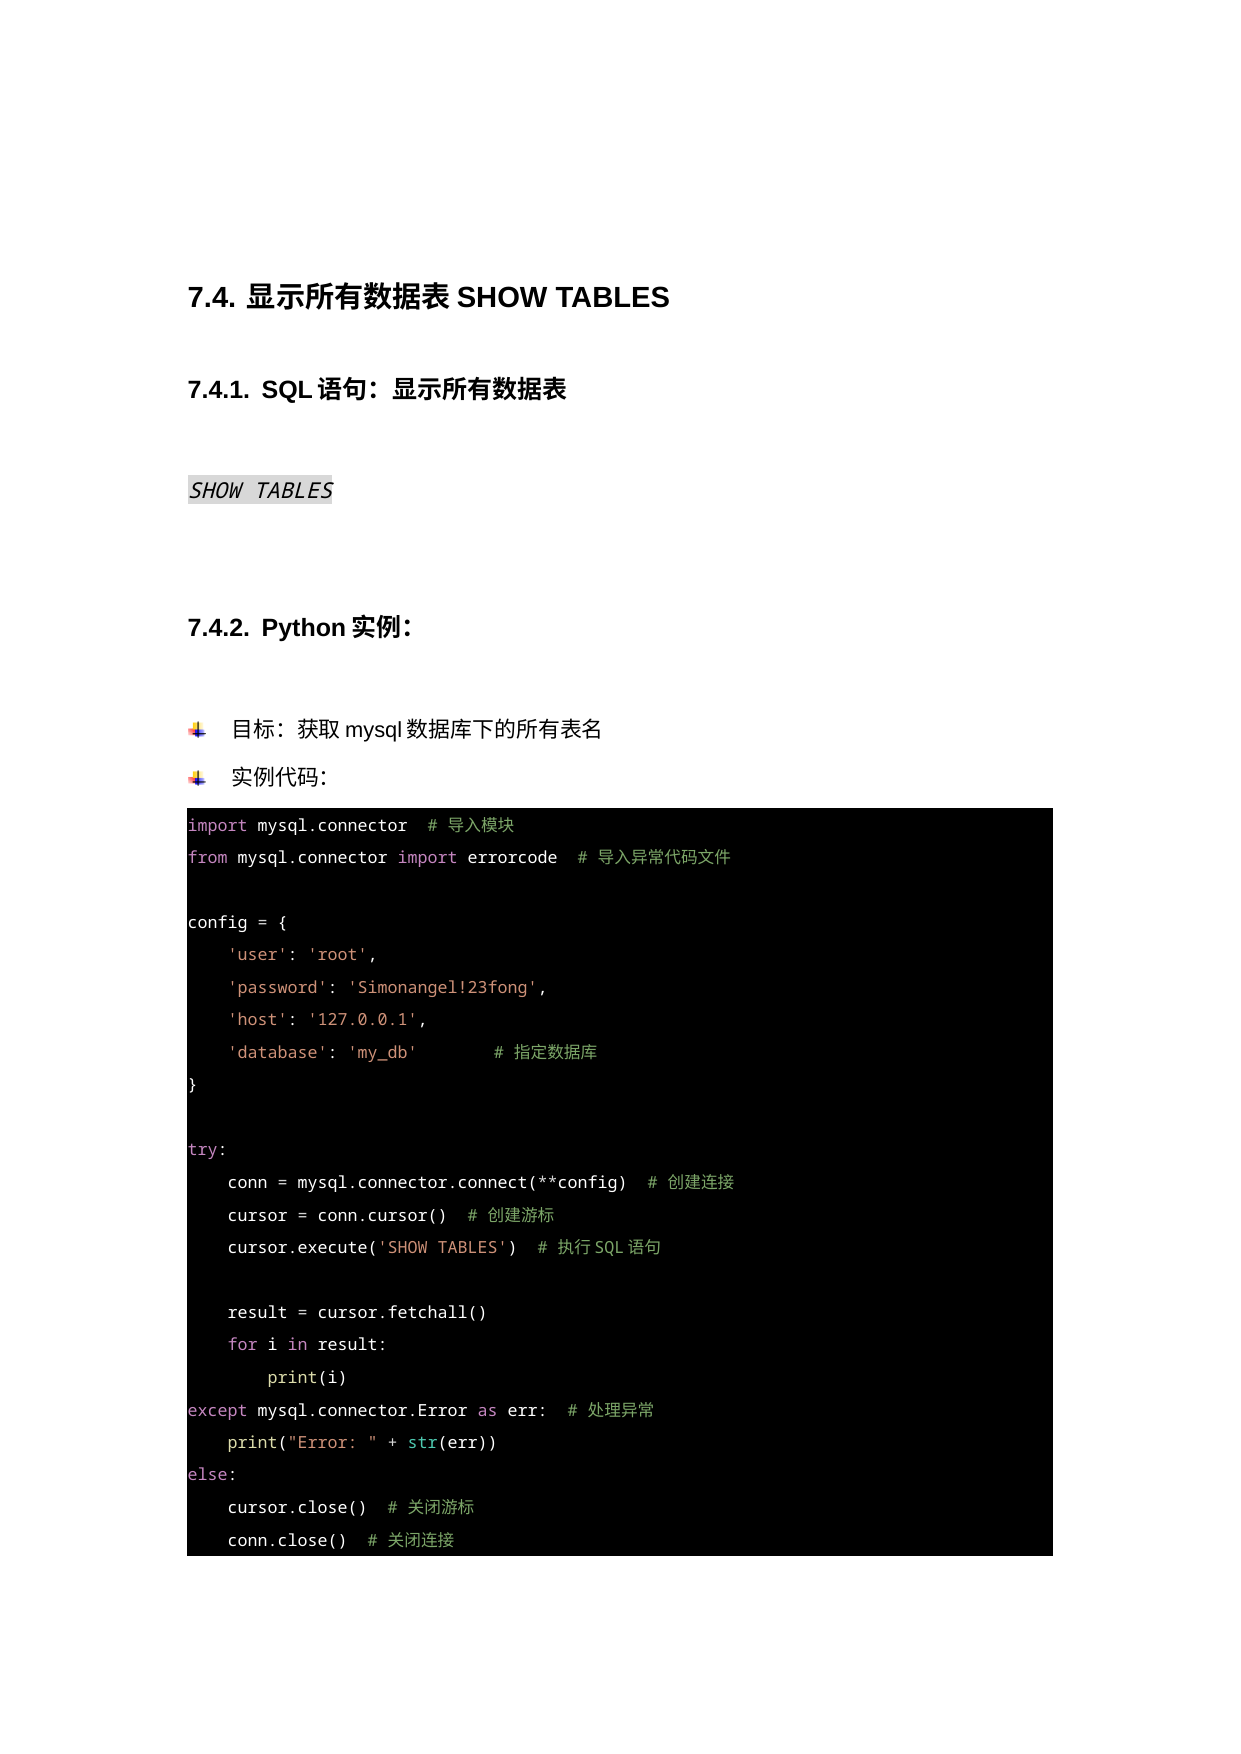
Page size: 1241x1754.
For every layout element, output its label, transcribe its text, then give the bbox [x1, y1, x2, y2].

text 'database': 'my_db' # 指定数据库 [187, 1036, 1053, 1068]
text else: [187, 1458, 1053, 1491]
text 'password': 'Simonangel!23fong', [187, 971, 1053, 1003]
text result = cursor.fetchall() [187, 1296, 1053, 1328]
text conn.close() # 关闭连接 [187, 1523, 1053, 1556]
text except mysql.connector.Error as err: # 处理异常 [187, 1393, 1053, 1426]
list 实例代码： [187, 760, 1053, 792]
picture [188, 769, 206, 786]
text 'host': '127.0.0.1', [187, 1003, 1053, 1036]
picture [188, 720, 206, 738]
text } [187, 1068, 1053, 1101]
text print("Error: " + str(err)) [187, 1426, 1053, 1458]
text for i in result: [187, 1328, 1053, 1361]
text conn = mysql.connector.connect(**config) # 创建连接 [187, 1166, 1053, 1198]
subtitle SQL语句：显示所有数据表 [187, 355, 1053, 420]
text import mysql.connector # 导入模块 [187, 808, 1053, 841]
text from mysql.connector import errorcode # 导入异常代码文件 [187, 841, 1053, 873]
text try: [187, 1133, 1053, 1166]
text config = { [187, 906, 1053, 938]
text 'user': 'root', [187, 938, 1053, 971]
subtitle Python实例： [187, 593, 1053, 658]
list 目标：获取mysql数据库下的所有表名 [187, 711, 1053, 744]
text cursor.execute('SHOW TABLES') # 执行SQL语句 [187, 1231, 1053, 1263]
text SHOW TABLES [187, 473, 1053, 506]
subtitle 显示所有数据表SHOW TABLES [187, 263, 1053, 328]
text print(i) [187, 1361, 1053, 1393]
text cursor.close() # 关闭游标 [187, 1491, 1053, 1523]
text cursor = conn.cursor() # 创建游标 [187, 1198, 1053, 1231]
